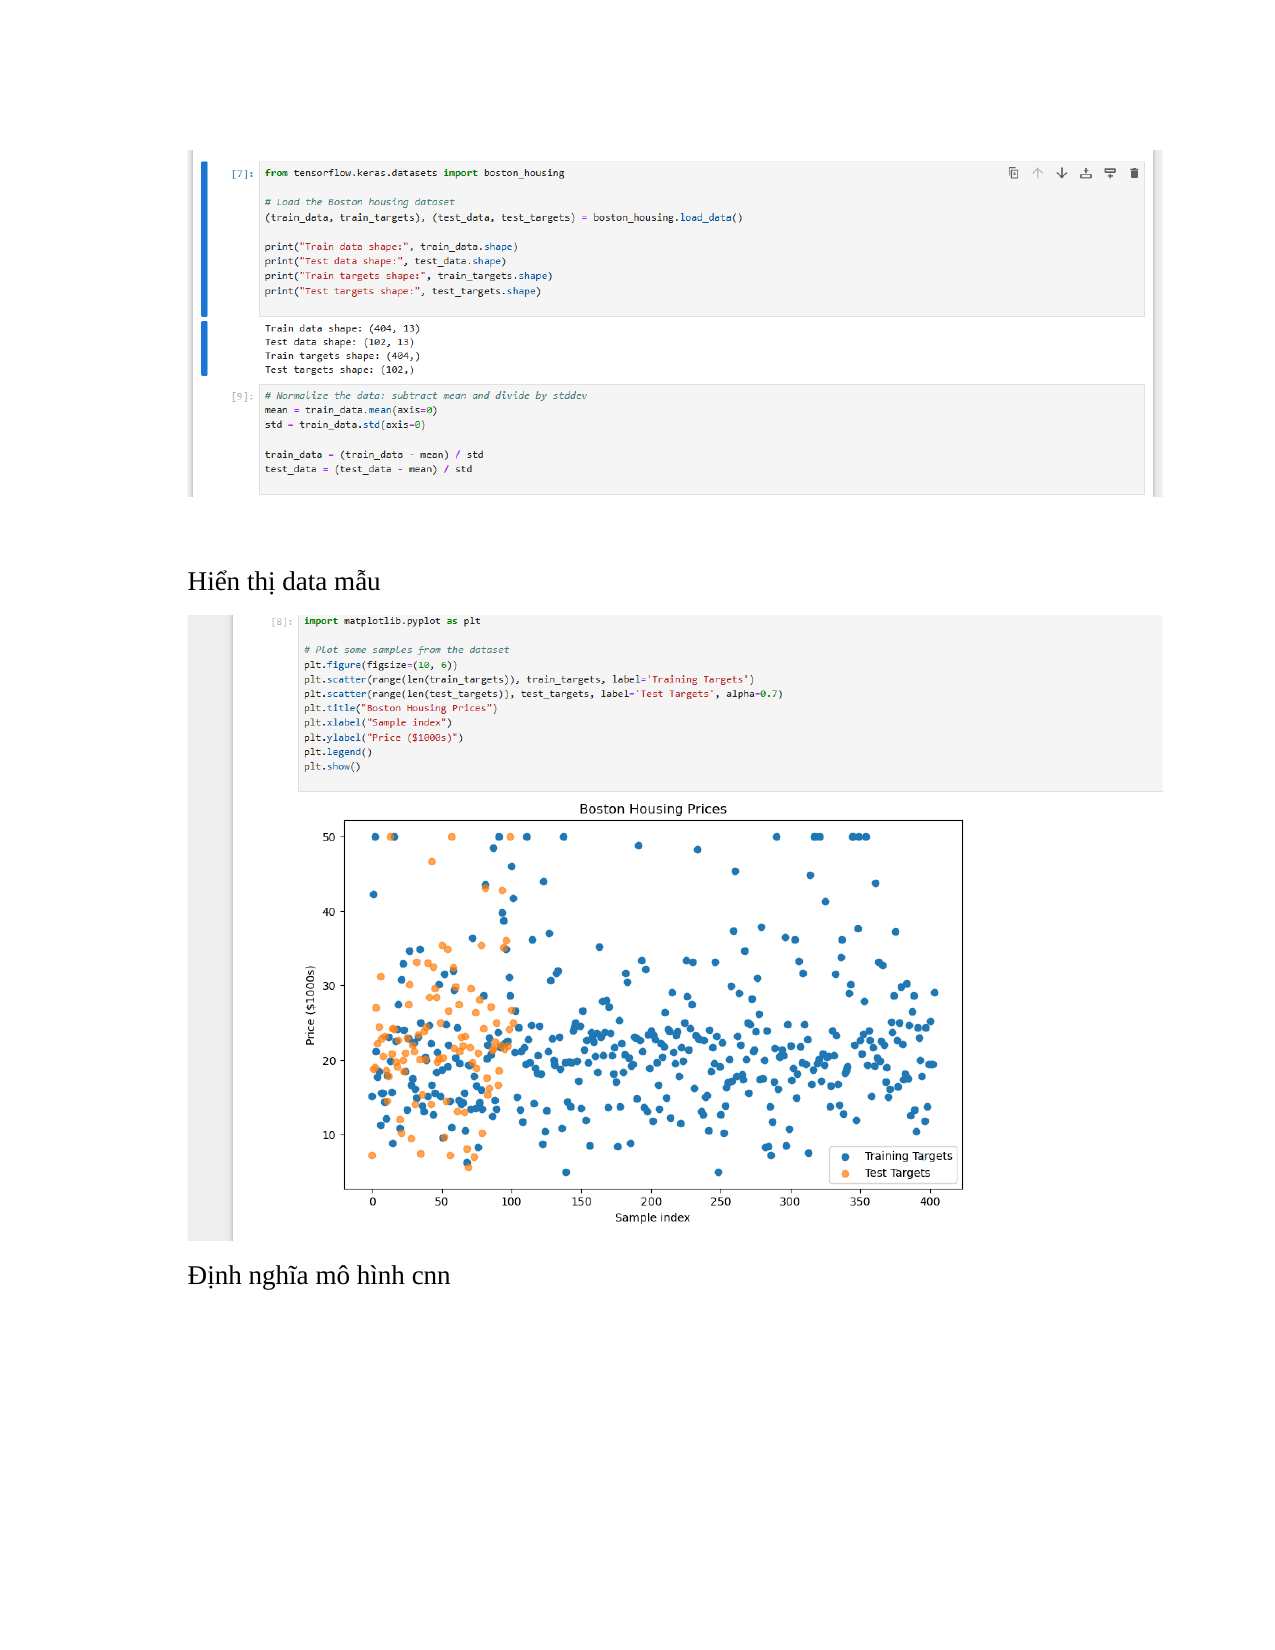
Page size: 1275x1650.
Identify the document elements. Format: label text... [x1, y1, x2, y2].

picture [187, 615, 1163, 1241]
text Định nghĩa mô hình cnn [187, 1259, 1125, 1290]
picture [187, 150, 1163, 497]
text Hiển thị data mẫu [187, 565, 1125, 596]
